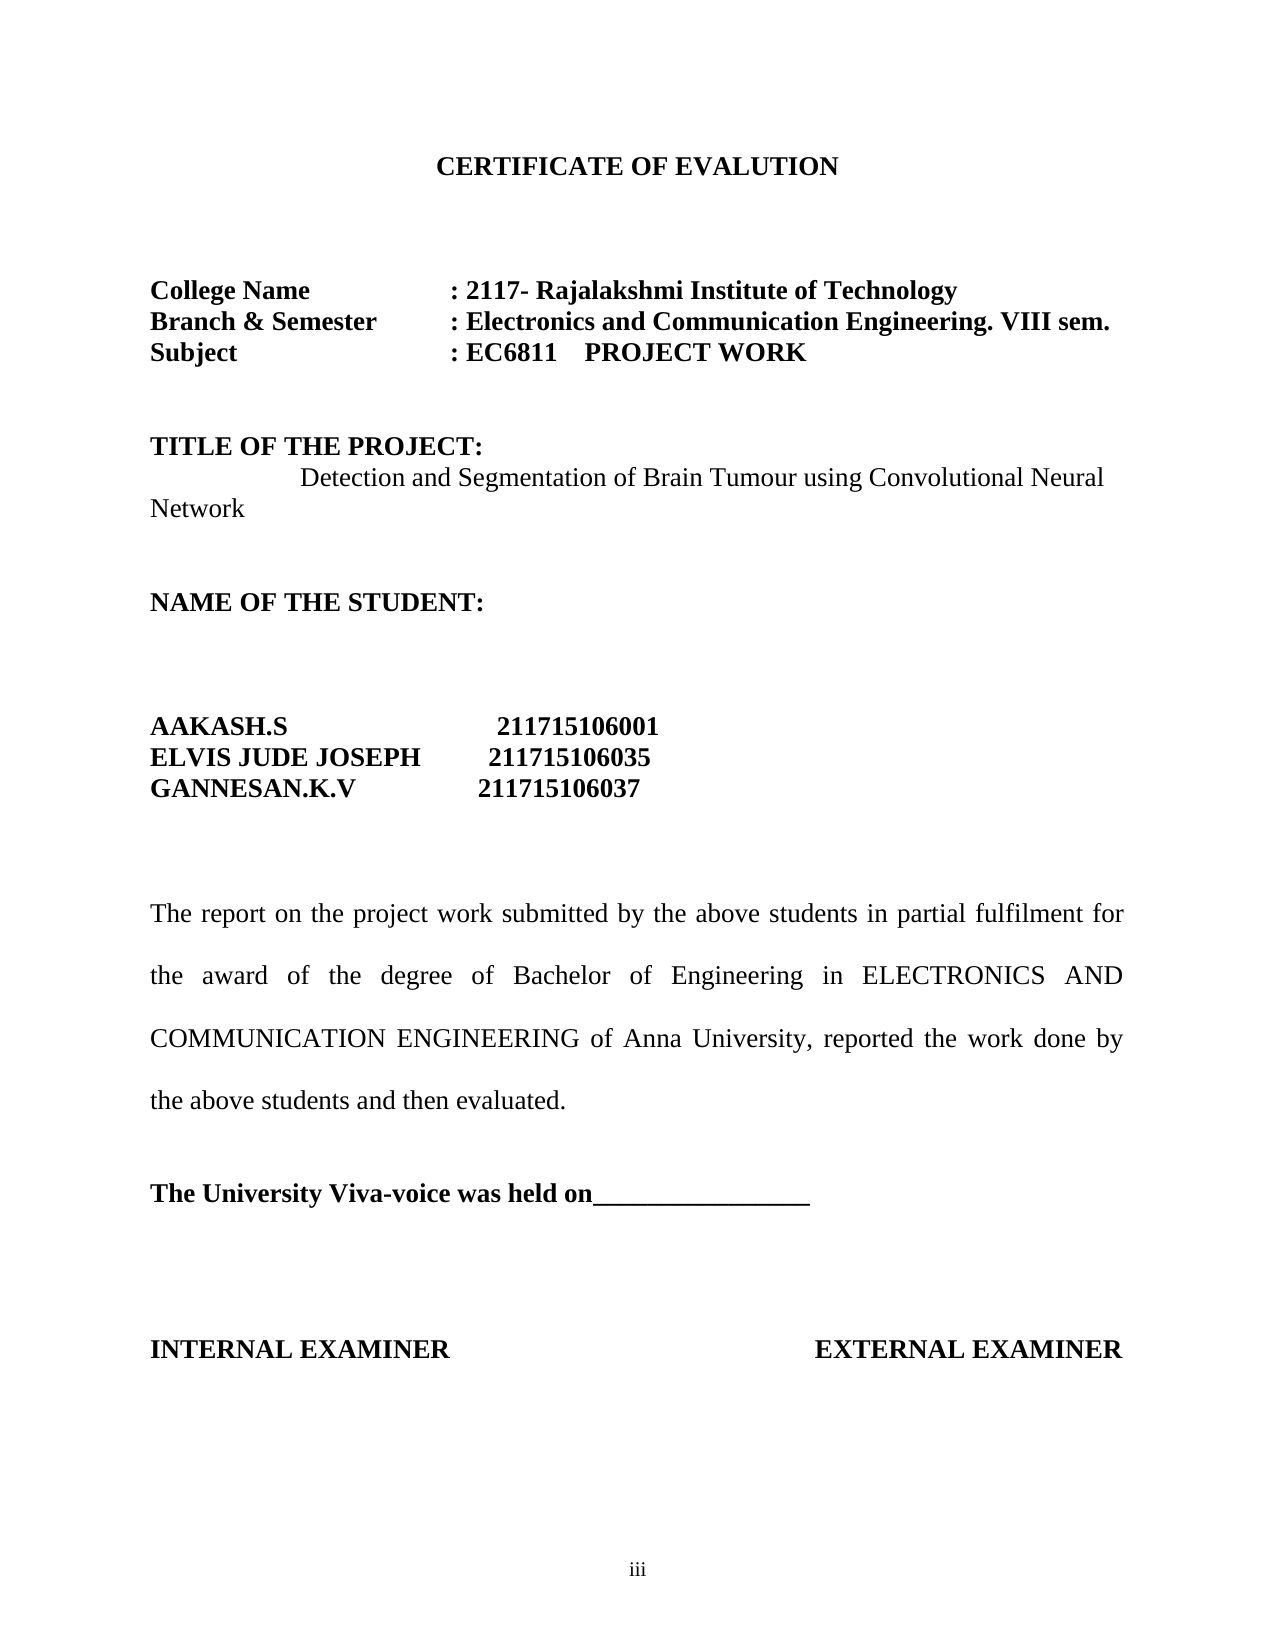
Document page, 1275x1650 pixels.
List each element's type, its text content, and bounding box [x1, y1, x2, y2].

text CERTIFICATE OF EVALUTION [150, 150, 1125, 181]
text College Name : 2117- Rajalakshmi Institute of Technology [150, 274, 1125, 305]
text INTERNAL EXAMINER EXTERNAL EXAMINER [150, 1333, 1125, 1364]
text AAKASH.S 211715106001 [150, 710, 1125, 741]
text ELVIS JUDE JOSEPH 211715106035 [150, 741, 1125, 773]
text NAME OF THE STUDENT: [150, 586, 1125, 617]
text Subject : EC6811 PROJECT WORK [150, 337, 1125, 368]
text iii [150, 1557, 1125, 1581]
text TITLE OF THE PROJECT: [150, 430, 1125, 461]
text Detection and Segmentation of Brain Tumour using Convolutional Neural Network [150, 461, 1125, 523]
text Branch & Semester : Electronics and Communication Engineering. VIII sem. [150, 305, 1125, 337]
text The report on the project work submitted by the above students in partial fulfilment for the award of the degree of Bachelor of Engineering in ELECTRONICS AND COMMUNICATION ENGINEERING of Anna University, reported the work done by the above students and then evaluated. [150, 897, 1125, 1115]
text GANNESAN.K.V 211715106037 [150, 773, 1125, 804]
text The University Viva-voice was held on________________ [150, 1177, 1125, 1209]
